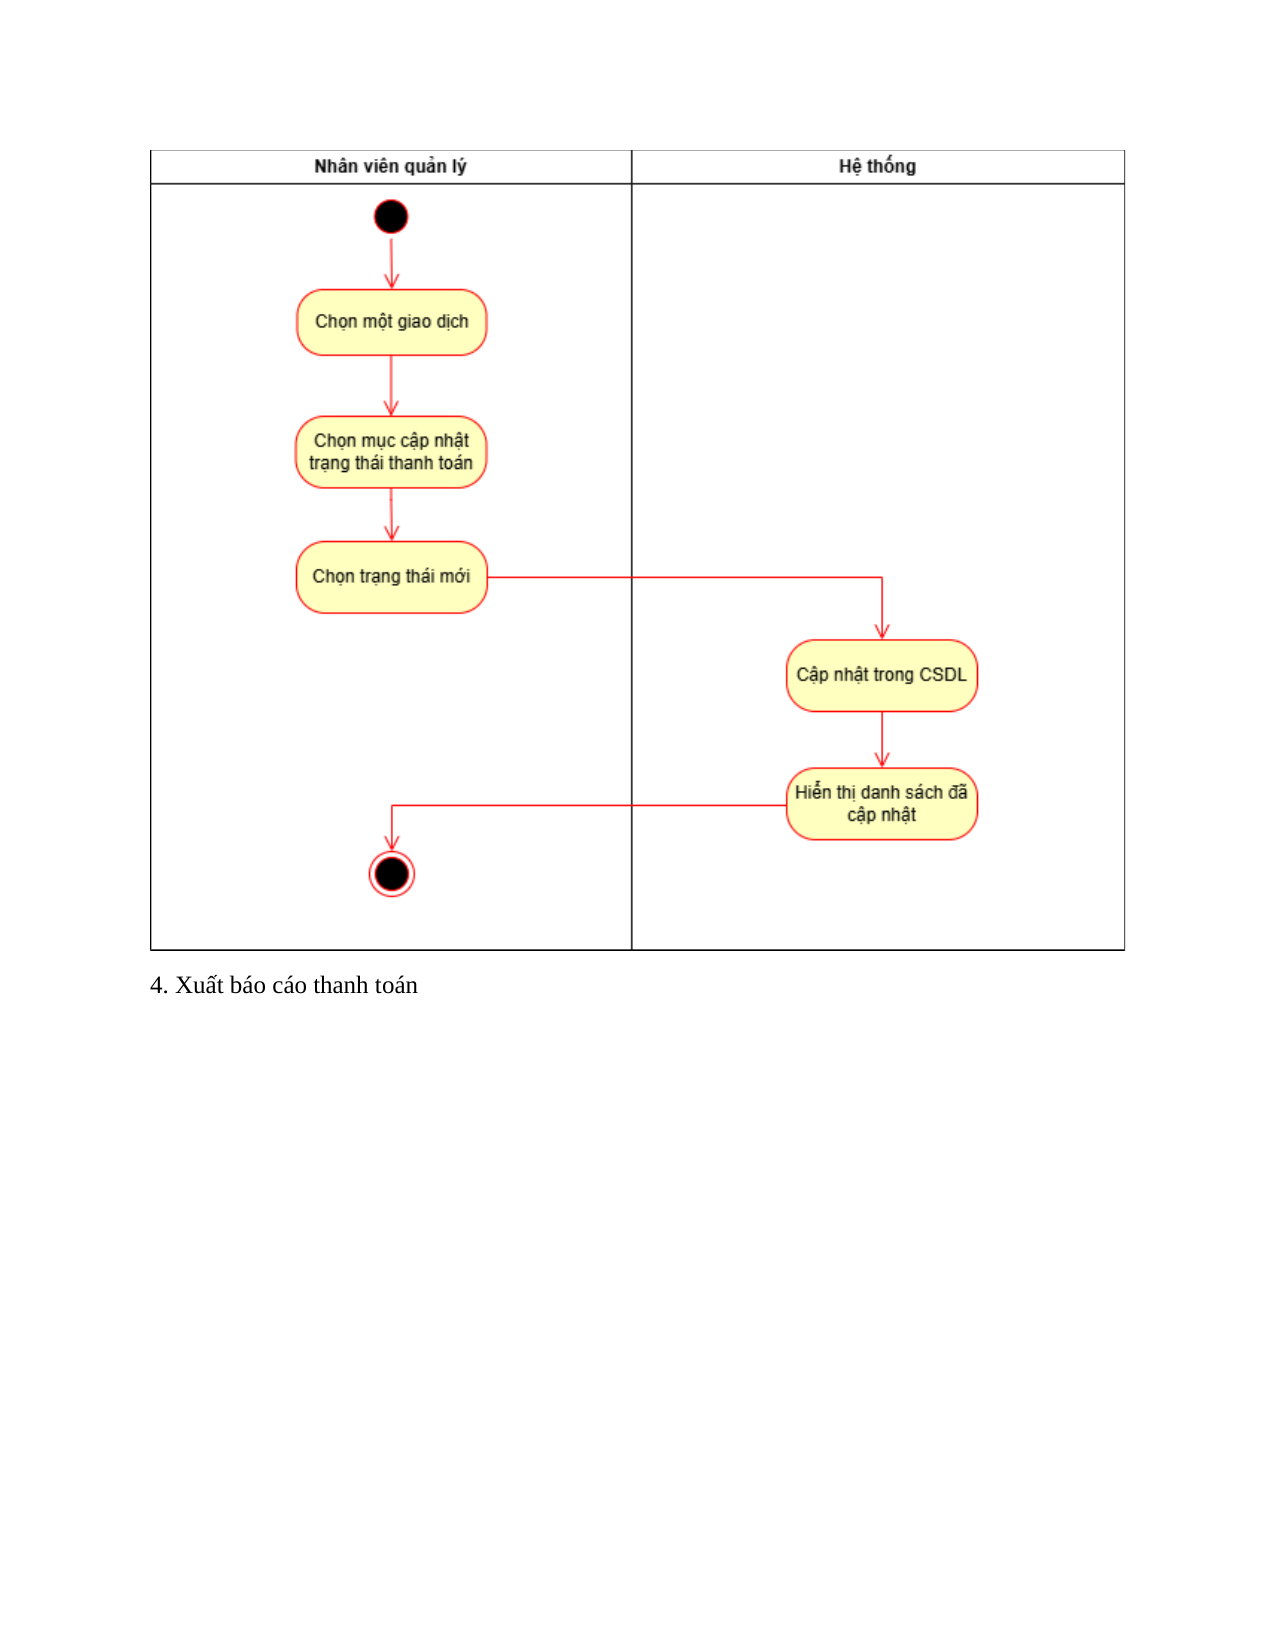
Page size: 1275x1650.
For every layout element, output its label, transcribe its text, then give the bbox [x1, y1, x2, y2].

picture [150, 150, 1125, 951]
text 4. Xuất báo cáo thanh toán [150, 970, 1125, 999]
